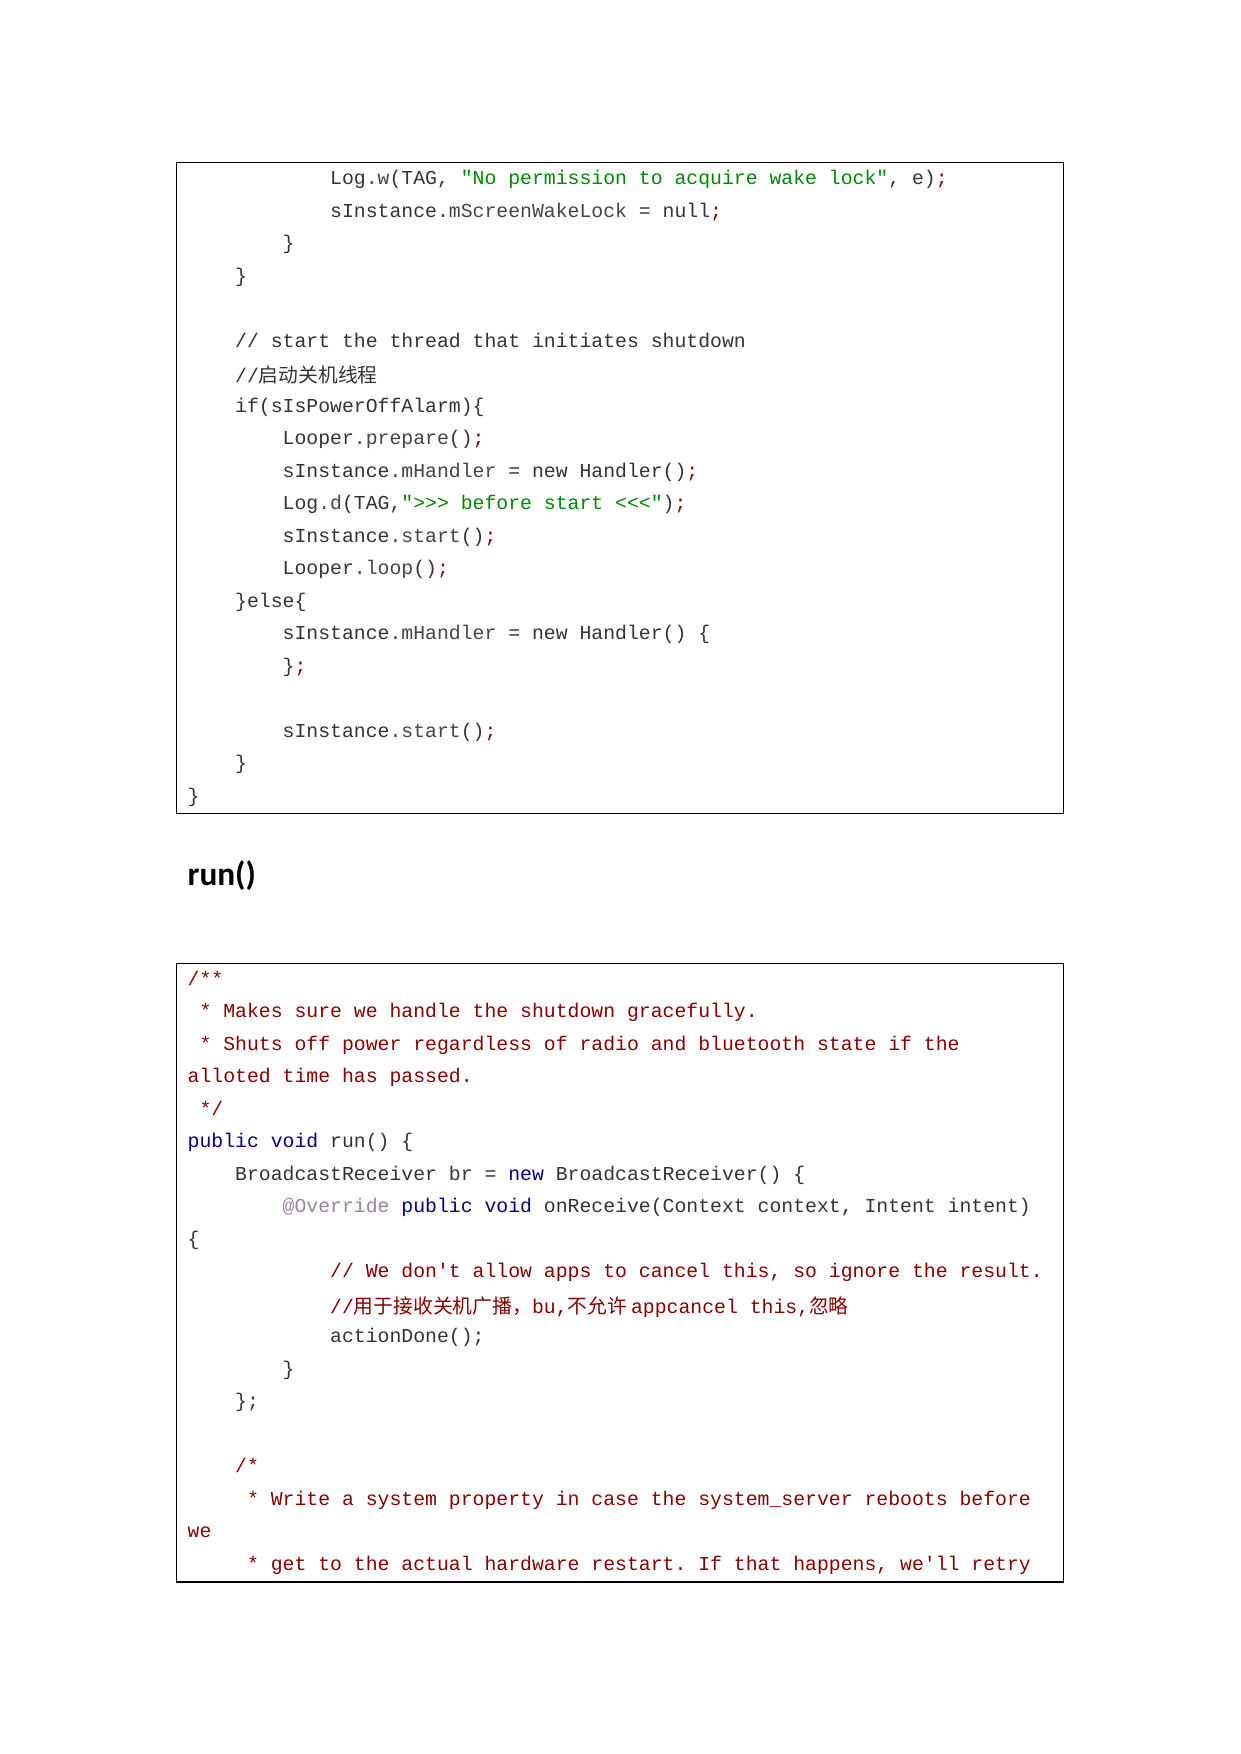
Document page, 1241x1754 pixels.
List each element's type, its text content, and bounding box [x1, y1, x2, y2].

subtitle run() [187, 841, 1053, 906]
